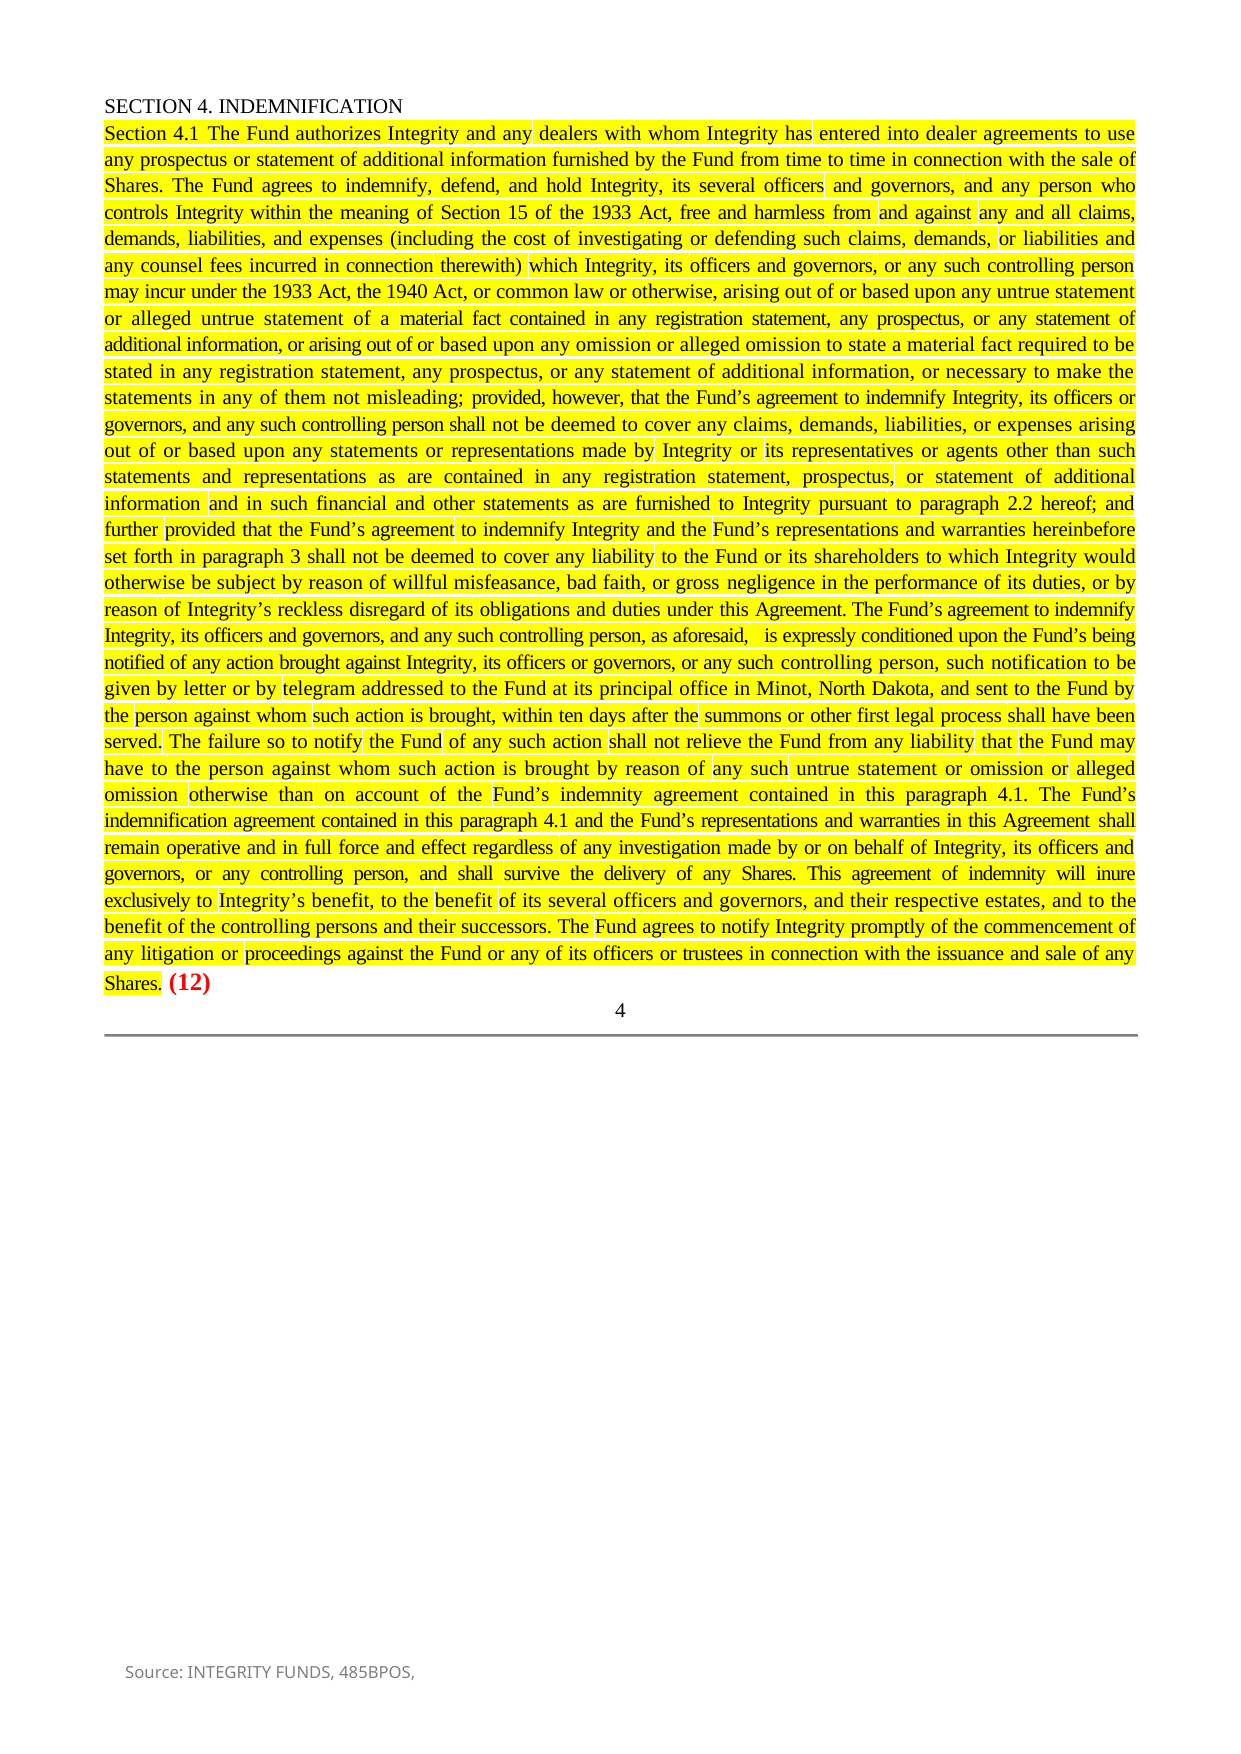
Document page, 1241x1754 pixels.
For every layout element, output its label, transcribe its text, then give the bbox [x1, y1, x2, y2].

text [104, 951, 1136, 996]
subtitle SECTION 4. INDEMNIFICATION [104, 94, 1151, 118]
text Section 4.1 The Fund authorizes Integrity and any dealers with whom Integrity has entered into dealer agreements to use any prospectus or statement of additional information furnished by the Fund from time to time in connection with the sale of Shares. The Fund agrees to indemnify, defend, and hold Integrity, its several officers and governors, and any person who controls Integrity within the meaning of Section 15 of the 1933 Act, free and harmless from and against any and all claims, demands, liabilities, and expenses (including the cost of investigating or defending such claims, demands, or liabilities and any counsel fees incurred in connection therewith) which Integrity, its officers and governors, or any such controlling person may incur under the 1933 Act, the 1940 Act, or common law or otherwise, arising out of or based upon any untrue statement or alleged untrue statement of a material fact contained in any registration statement, any prospectus, or any statement of additional information, or arising out of or based upon any omission or alleged omission to state a material fact required to be stated in any registration statement, any prospectus, or any statement of additional information, or necessary to make the statements in any of them not misleading; provided, however, that the Fund’s agreement to indemnify Integrity, its officers or governors, and any such controlling person shall not be deemed to cover any claims, demands, liabilities, or expenses arising out of or based upon any statements or representations made by Integrity or its representatives or agents other than such statements and representations as are contained in any registration statement, prospectus, or statement of additional information and in such financial and other statements as are furnished to Integrity pursuant to paragraph 2.2 hereof; and further provided that the Fund’s agreement to indemnify Integrity and the Fund’s representations and warranties hereinbefore set forth in paragraph 3 shall not be deemed to cover any liability to the Fund or its shareholders to which Integrity would otherwise be subject by reason of willful misfeasance, bad faith, or gross negligence in the performance of its duties, or by reason of Integrity’s reckless disregard of its obligations and duties under this Agreement. The Fund’s agreement to indemnify Integrity, its officers and governors, and any such controlling person, as aforesaid, is expressly conditioned upon the Fund’s being notified of any action brought against Integrity, its officers or governors, or any such controlling person, such notification to be given by letter or by telegram addressed to the Fund at its principal office in Minot, North Dakota, and sent to the Fund by the person against whom such action is brought, within ten days after the summons or other first legal process shall have been served. The failure so to notify the Fund of any such action shall not relieve the Fund from any liability that the Fund may have to the person against whom such action is brought by reason of any such untrue statement or omission or alleged omission otherwise than on account of the Fund’s indemnity agreement contained in this paragraph 4.1. The Fund’s indemnification agreement contained in this paragraph 4.1 and the Fund’s representations and warranties in this Agreement shall remain operative and in full force and effect regardless of any investigation made by or on behalf of Integrity, its officers and governors, or any controlling person, and shall survive the delivery of any Shares. This agreement of indemnity will inure exclusively to Integrity’s benefit, to the benefit of its several officers and governors, and their respective estates, and to the benefit of the controlling persons and their successors. The Fund agrees to notify Integrity promptly of the commencement of any litigation or proceedings against the Fund or any of its officers or trustees in connection with the issuance and sale of any Shares. (12) [104, 436, 1136, 808]
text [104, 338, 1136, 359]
text 4 [94, 999, 1147, 1021]
